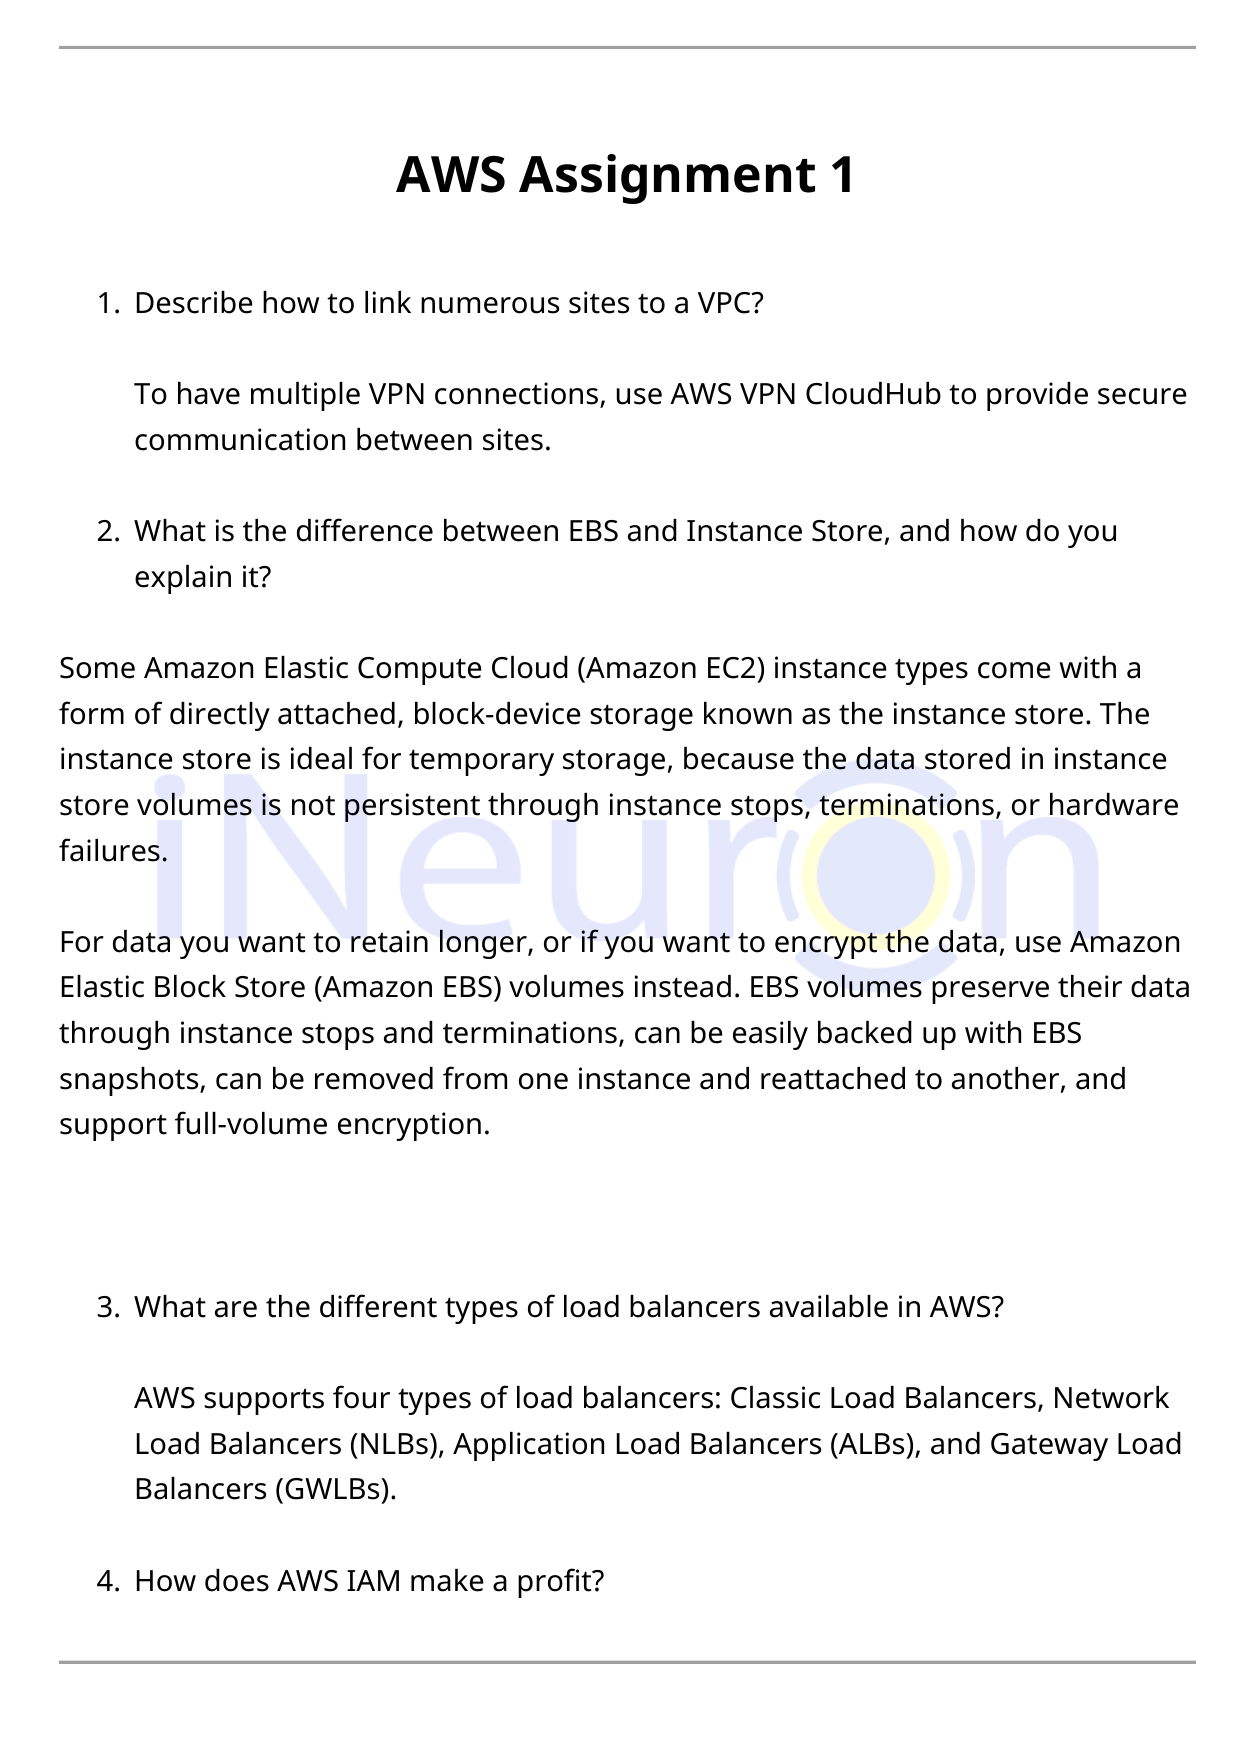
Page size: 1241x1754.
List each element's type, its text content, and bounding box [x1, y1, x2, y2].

list Describe how to link numerous sites to a VPC? [96, 282, 1196, 322]
text AWS supports four types of load balancers: Classic Load Balancers, Network Load Balancers (NLBs), Application Load Balancers (ALBs), and Gateway Load Balancers (GWLBs). [134, 1377, 1196, 1508]
text AWS Assignment 1 [59, 139, 1196, 207]
list What is the difference between EBS and Instance Store, and how do you explain it? [96, 511, 1196, 596]
text To have multiple VPN connections, use AWS VPN CloudHub to provide secure communication between sites. [134, 374, 1196, 459]
list What are the different types of load balancers available in AWS? [96, 1286, 1196, 1326]
list For data you want to retain longer, or if you want to encrypt the data, use Amazon Elastic Block Store (Amazon EBS) volumes instead. EBS volumes preserve their data through instance stops and terminations, can be easily backed up with EBS snapshots, can be removed from one instance and reattached to another, and support full-volume encryption. [59, 921, 1196, 1143]
list How does AWS IAM make a profit? [96, 1560, 1196, 1599]
list Some Amazon Elastic Compute Cloud (Amazon EC2) instance types come with a form of directly attached, block-device storage known as the instance store. The instance store is ideal for temporary storage, because the data stored in instance store volumes is not persistent through instance stops, terminations, or hardware failures. [59, 647, 1196, 869]
